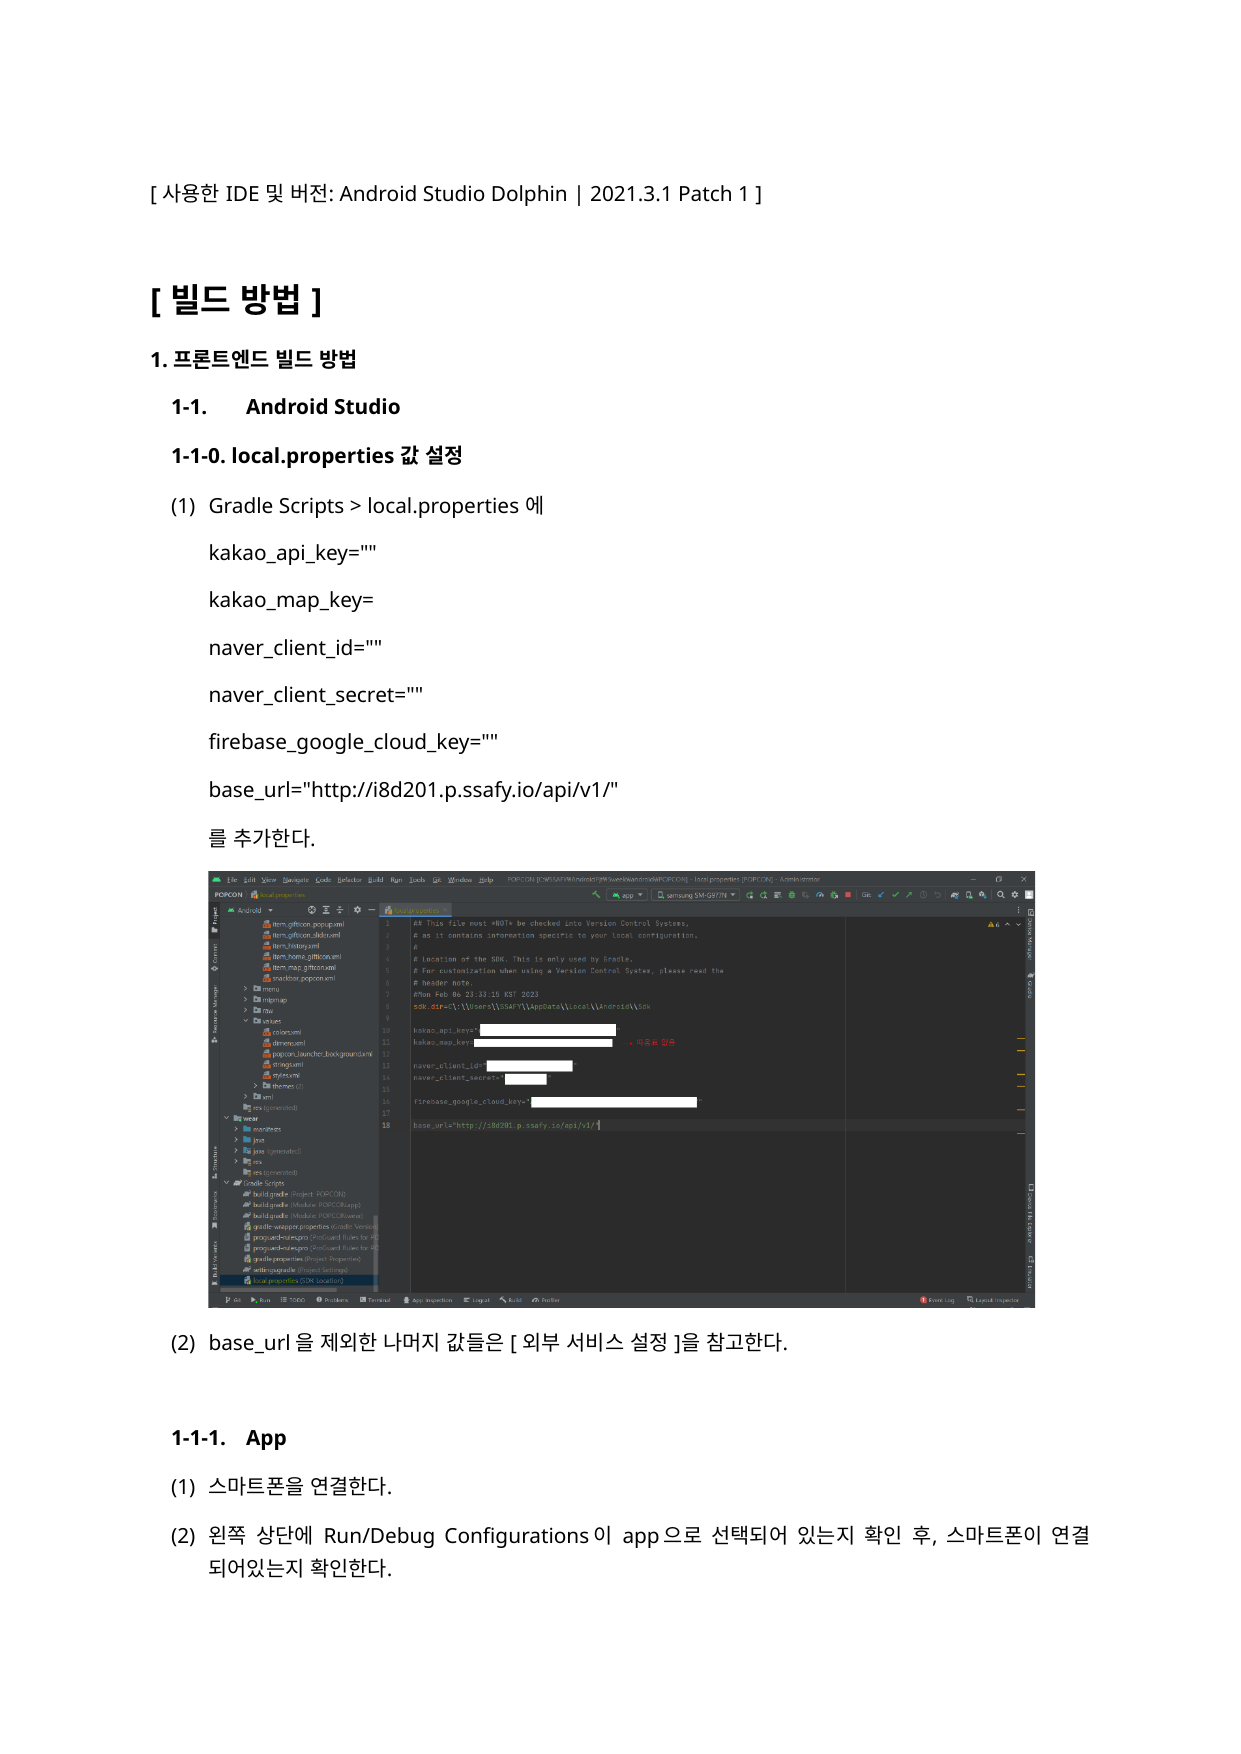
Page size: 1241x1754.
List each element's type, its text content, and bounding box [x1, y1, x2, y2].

list base_url을 제외한 나머지 값들은 [ 외부 서비스 설정 ]을 참고한다. [171, 1326, 1090, 1356]
text 1. 프론트엔드 빌드 방법 [150, 343, 1090, 373]
list Gradle Scripts > local.properties 에 [171, 489, 1090, 519]
list kakao_api_key="" [208, 538, 1090, 567]
text 1-1-0. local.properties 값 설정 [171, 439, 1090, 470]
text [ 빌드 방법 ] [150, 274, 1090, 322]
picture [208, 871, 1035, 1308]
list firebase_google_cloud_key="" [208, 727, 1090, 756]
list 스마트폰을 연결한다. [171, 1470, 1090, 1500]
list naver_client_secret="" [208, 680, 1090, 708]
list base_url="http://i8d201.p.ssafy.io/api/v1/" [208, 775, 1090, 803]
list Android Studio [171, 392, 1090, 421]
text [ 사용한 IDE 및 버전: Android Studio Dolphin | 2021.3.1 Patch 1 ] [150, 177, 1090, 207]
list App [171, 1423, 1090, 1451]
list kakao_map_key= [208, 586, 1090, 614]
list 를 추가한다. [208, 822, 1090, 852]
list 왼쪽 상단에 Run/Debug Configurations이 app으로 선택되어 있는지 확인 후, 스마트폰이 연결 되어있는지 확인한다. [171, 1519, 1090, 1582]
list naver_client_id="" [208, 633, 1090, 661]
